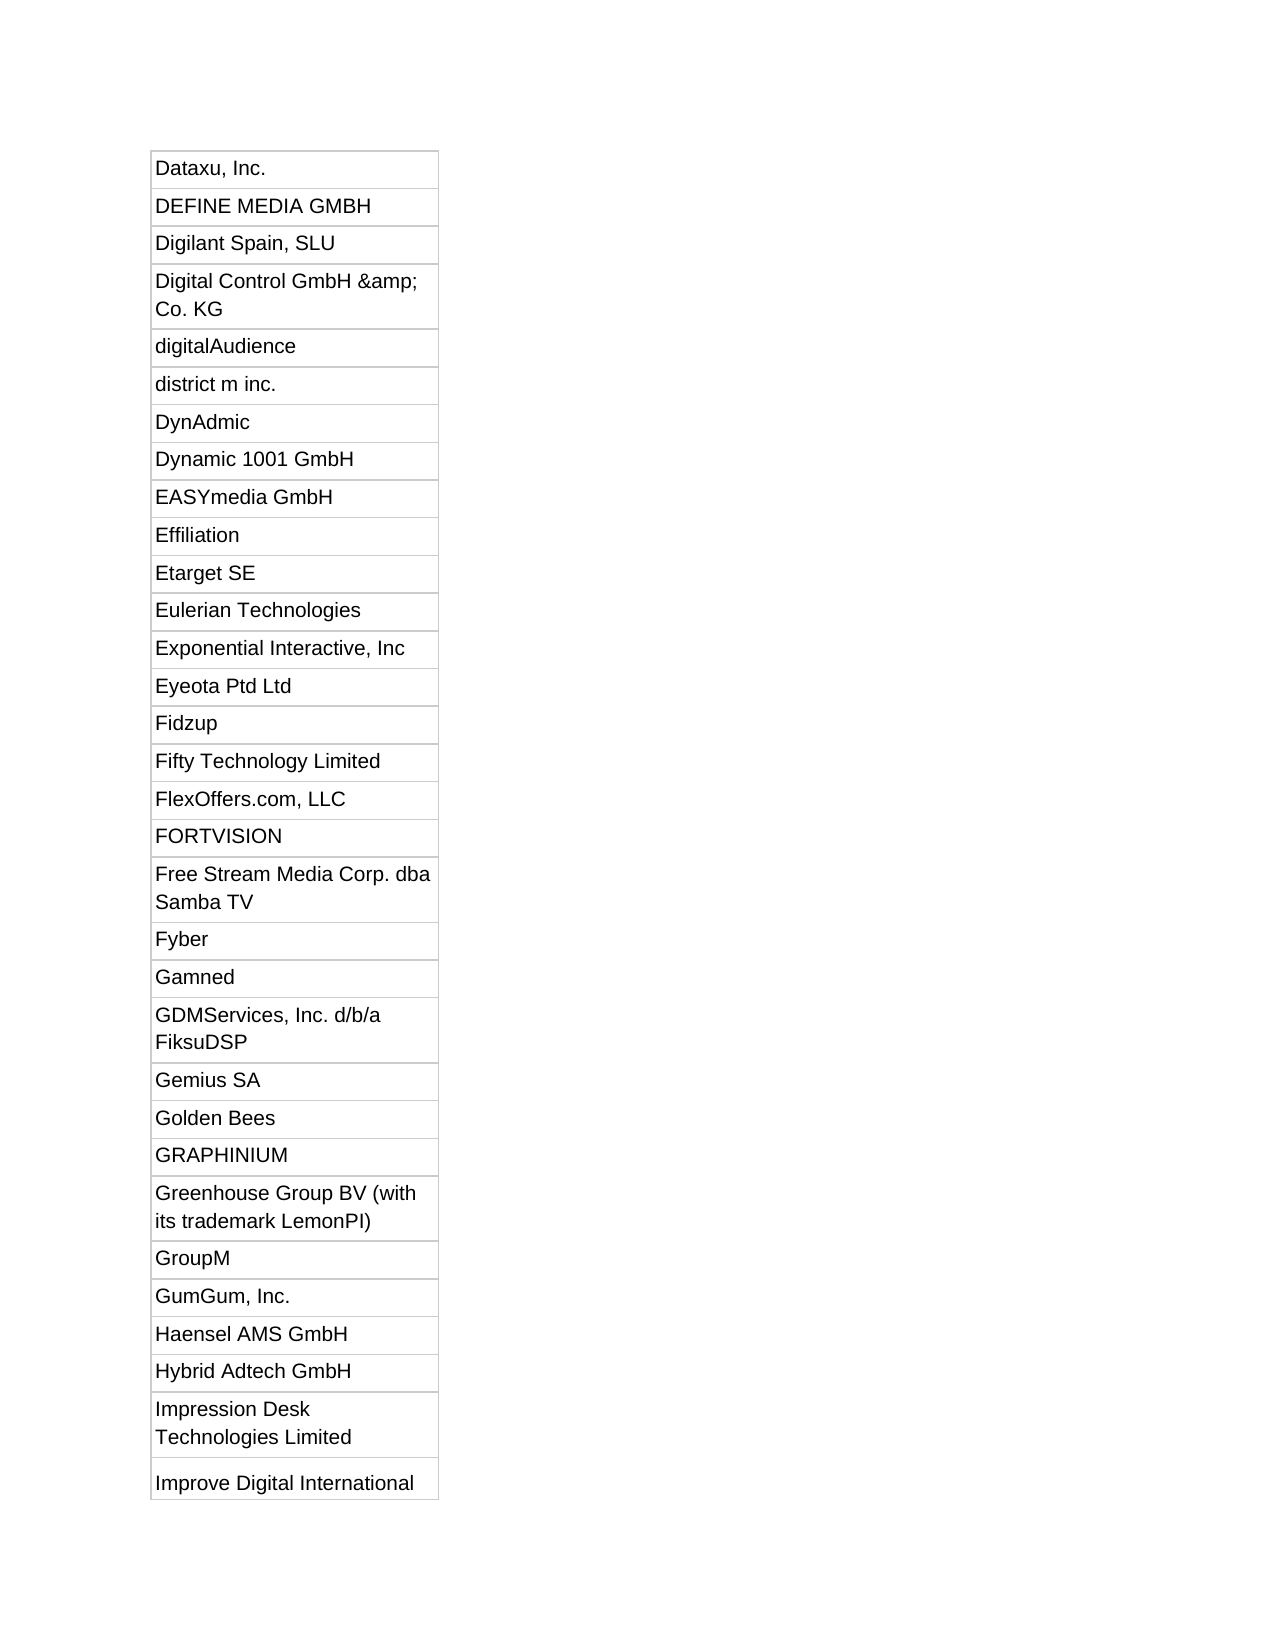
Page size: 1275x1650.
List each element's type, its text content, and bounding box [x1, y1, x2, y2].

table_cell Fyber [152, 923, 438, 959]
table_cell Exponential Interactive, Inc [152, 632, 438, 668]
table_cell Gamned [152, 961, 438, 997]
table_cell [152, 1458, 438, 1498]
table_cell Etarget SE [152, 556, 438, 592]
table_cell Digilant Spain, SLU [152, 227, 438, 263]
table_cell GumGum, Inc. [152, 1280, 438, 1316]
table_cell Hybrid Adtech GmbH [152, 1355, 438, 1391]
table_cell Free Stream Media Corp. dba Samba TV [152, 858, 438, 921]
table_cell Golden Bees [152, 1101, 438, 1137]
table_cell Dynamic 1001 GmbH [152, 443, 438, 479]
table_cell digitalAudience [152, 330, 438, 366]
table_cell Dataxu, Inc. [152, 152, 438, 188]
table_cell GRAPHINIUM [152, 1139, 438, 1175]
table_cell district m inc. [152, 368, 438, 404]
table_cell FlexOffers.com, LLC [152, 782, 438, 818]
table_cell Gemius SA [152, 1064, 438, 1100]
table_cell Fidzup [152, 707, 438, 743]
table_cell Eyeota Ptd Ltd [152, 669, 438, 705]
table_cell Fifty Technology Limited [152, 745, 438, 781]
table_cell Effiliation [152, 518, 438, 554]
table_cell Eulerian Technologies [152, 594, 438, 630]
table_cell Haensel AMS GmbH [152, 1317, 438, 1353]
table_cell EASYmedia GmbH [152, 481, 438, 517]
table_cell GDMServices, Inc. d/b/a FiksuDSP [152, 998, 438, 1062]
table_cell FORTVISION [152, 820, 438, 856]
table_cell DynAdmic [152, 405, 438, 441]
table_cell Digital Control GmbH &amp; Co. KG [152, 265, 438, 328]
table_cell Greenhouse Group BV (with its trademark LemonPI) [152, 1177, 438, 1240]
table_cell DEFINE MEDIA GMBH [152, 189, 438, 225]
table_cell GroupM [152, 1242, 438, 1278]
table_cell Impression Desk Technologies Limited [152, 1393, 438, 1456]
